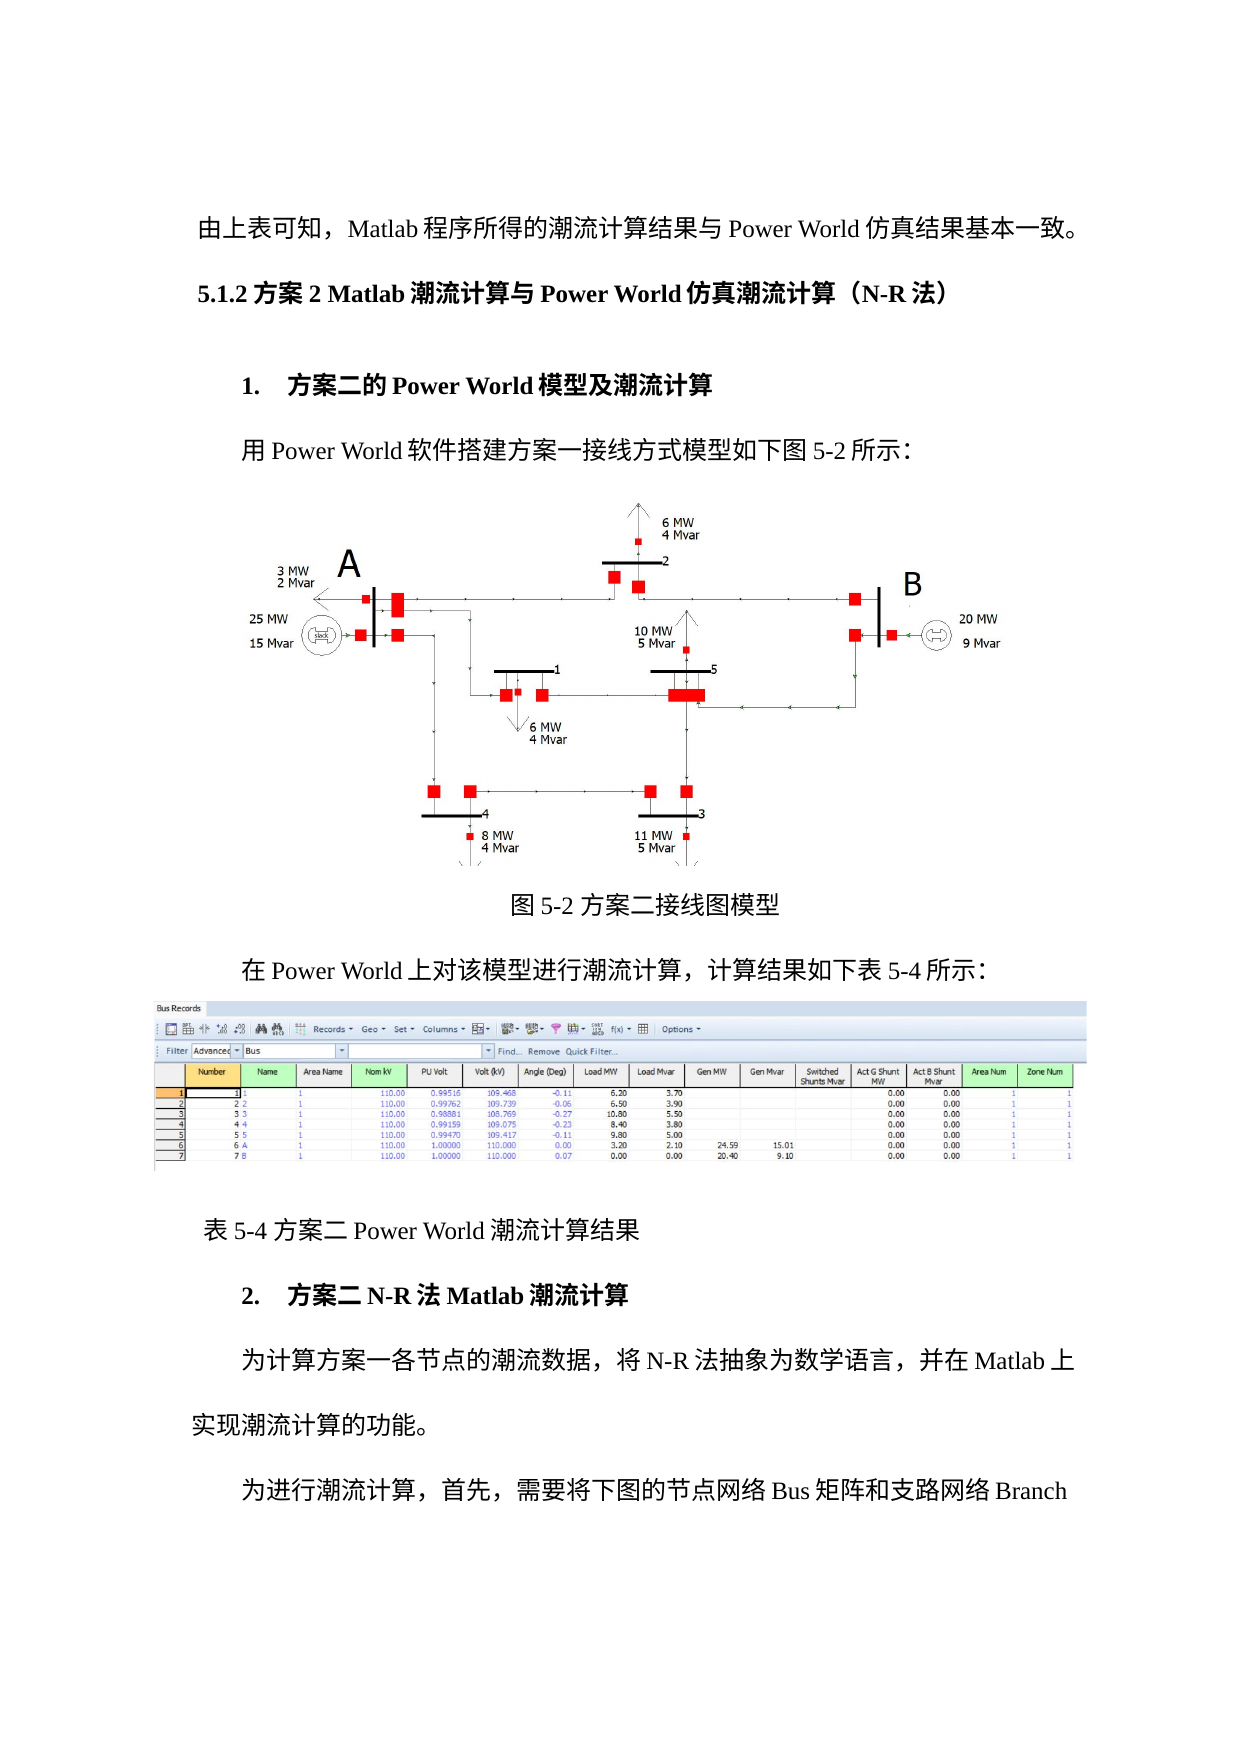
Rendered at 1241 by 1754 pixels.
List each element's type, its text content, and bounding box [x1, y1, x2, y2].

picture [223, 481, 1017, 866]
text 表5-4 方案二Power World潮流计算结果 [153, 1196, 1087, 1261]
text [191, 1456, 1087, 1521]
text 在Power World上对该模型进行潮流计算，计算结果如下表5-4所示： [197, 936, 1087, 1001]
text 图5-2 方案二接线图模型 [153, 871, 1087, 936]
text 由上表可知，Matlab程序所得的潮流计算结果与Power World仿真结果基本一致。 [153, 194, 1087, 259]
text 用Power World软件搭建方案一接线方式模型如下图5-2所示： [197, 416, 1087, 481]
subtitle 5.1.2 方案2 Matlab潮流计算与Power World仿真潮流计算（N-R法） [153, 259, 1062, 324]
text 为计算方案一各节点的潮流数据，将N-R法抽象为数学语言，并在Matlab上实现潮流计算的功能。 [191, 1326, 1087, 1456]
picture [153, 1001, 1087, 1171]
list 方案二的Power World模型及潮流计算 [241, 351, 1087, 416]
list 方案二N-R法Matlab潮流计算 [241, 1261, 1087, 1326]
